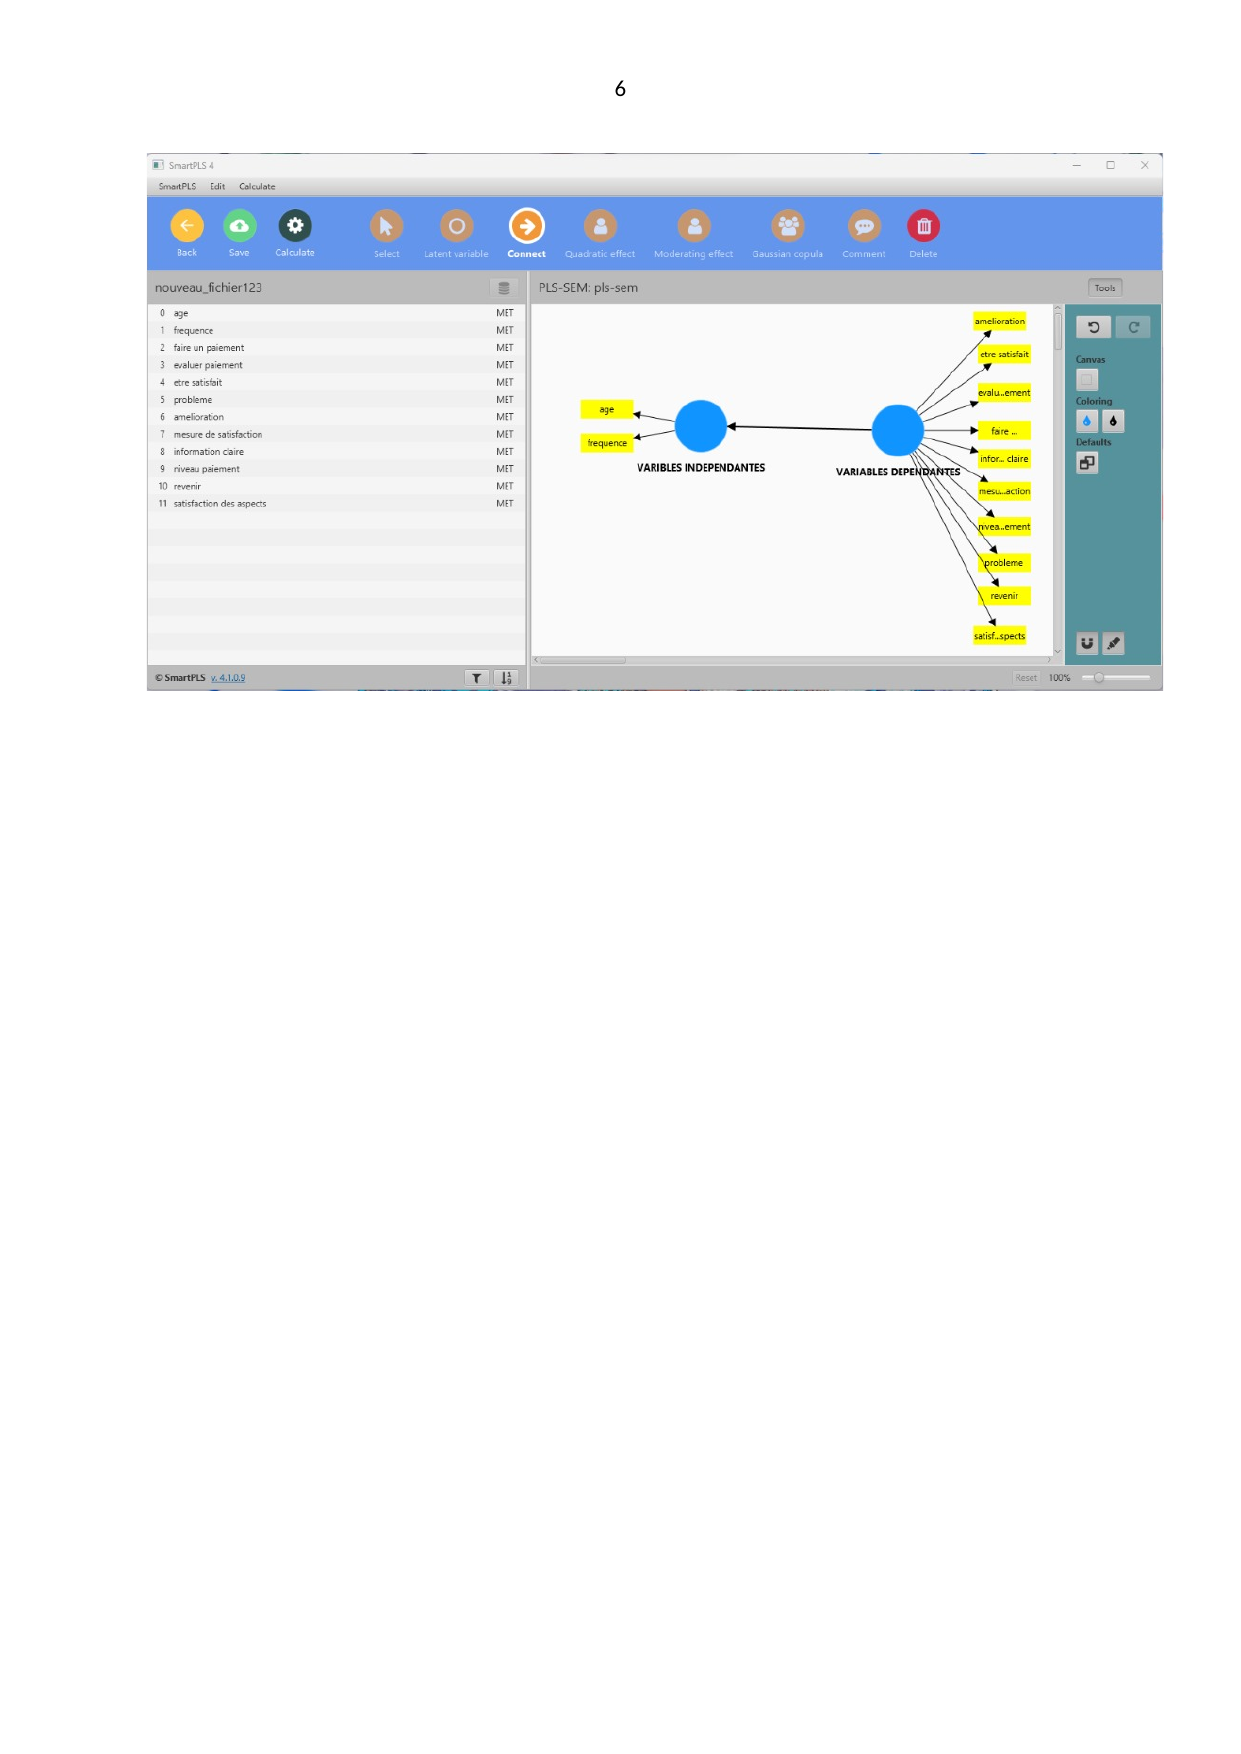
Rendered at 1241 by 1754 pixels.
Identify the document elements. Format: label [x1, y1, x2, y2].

picture [146, 153, 1164, 691]
